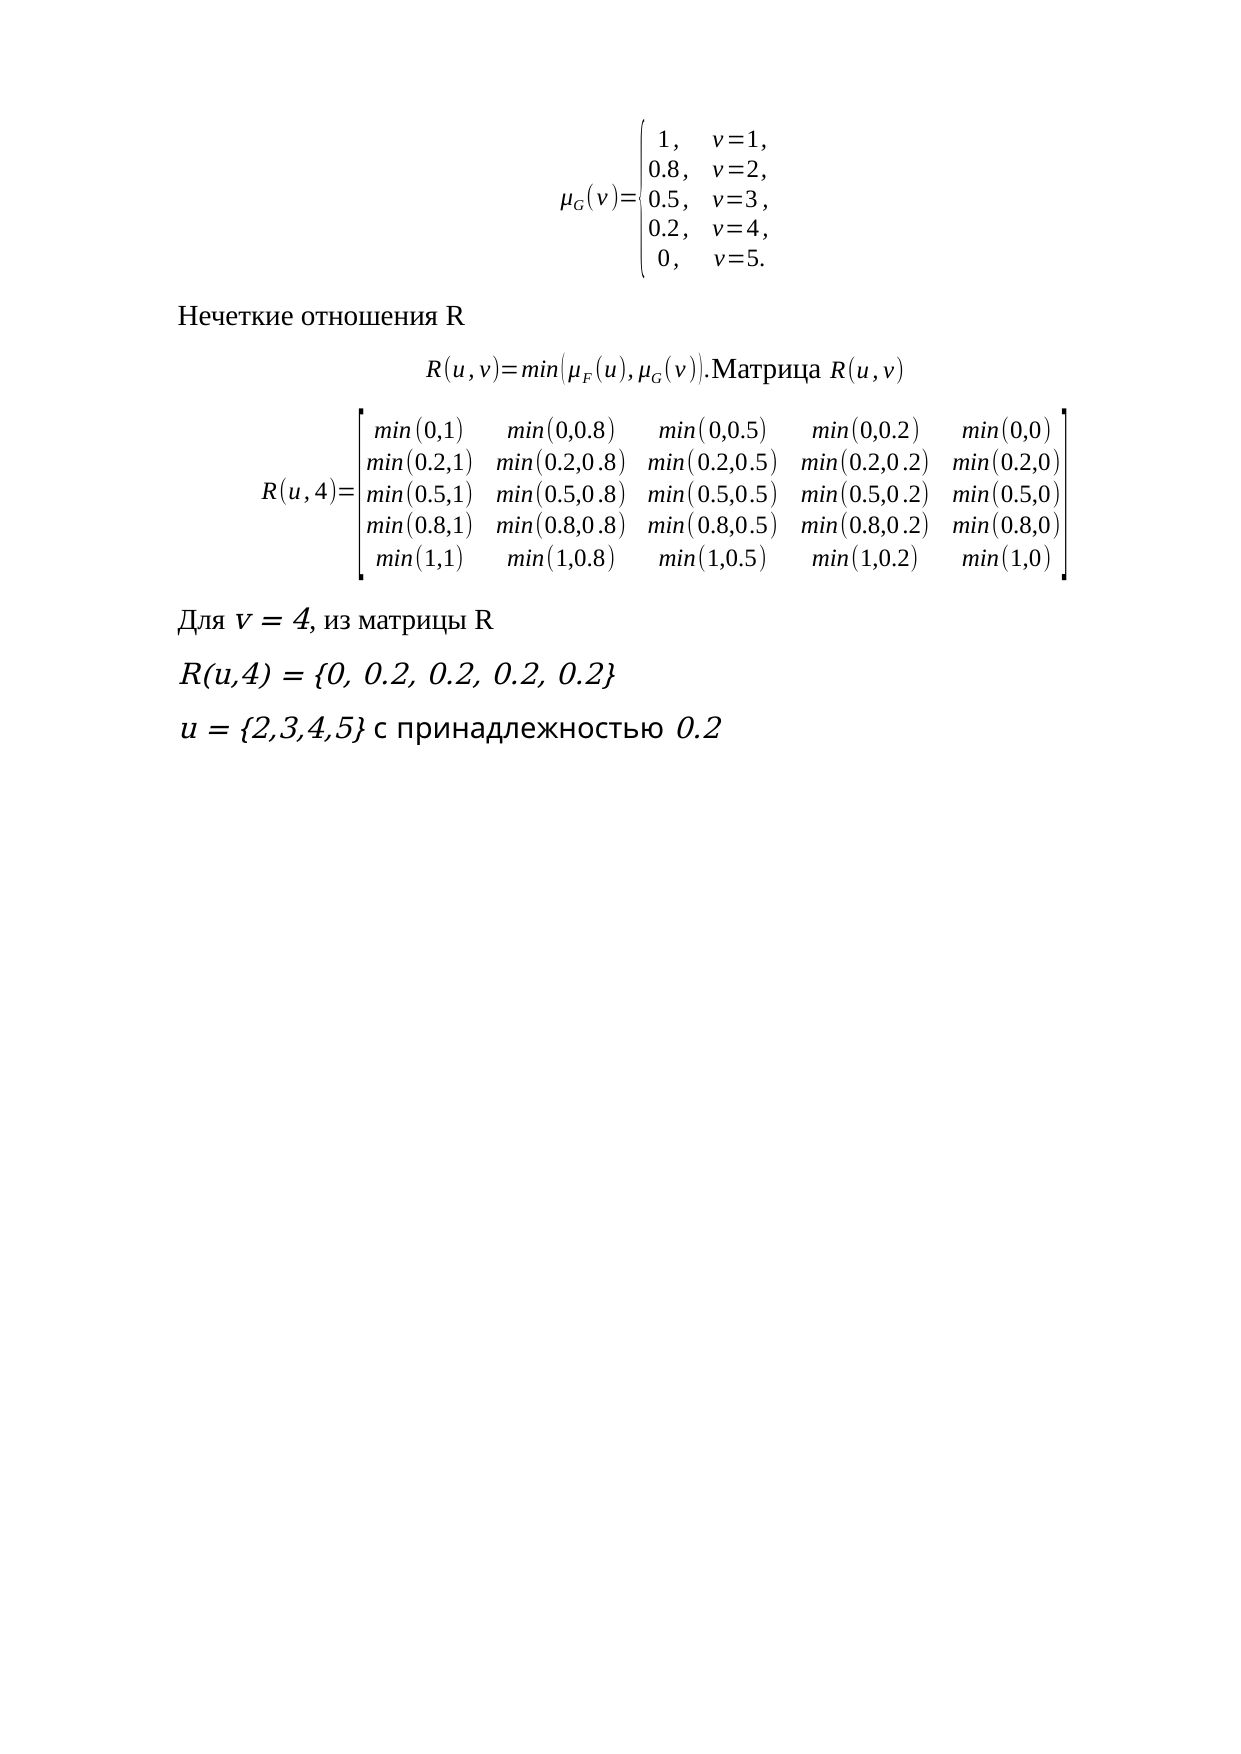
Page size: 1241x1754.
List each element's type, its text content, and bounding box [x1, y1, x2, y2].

text Нечеткие отношения R [177, 298, 1152, 332]
text u = {2,3,4,5} с принадлежностью 0.2 [177, 710, 1152, 745]
text Матрица [177, 351, 1152, 388]
text R(u,4) = {0, 0.2, 0.2, 0.2, 0.2} [177, 655, 1152, 690]
text Для v = 4, из матрицы R [177, 601, 1152, 636]
